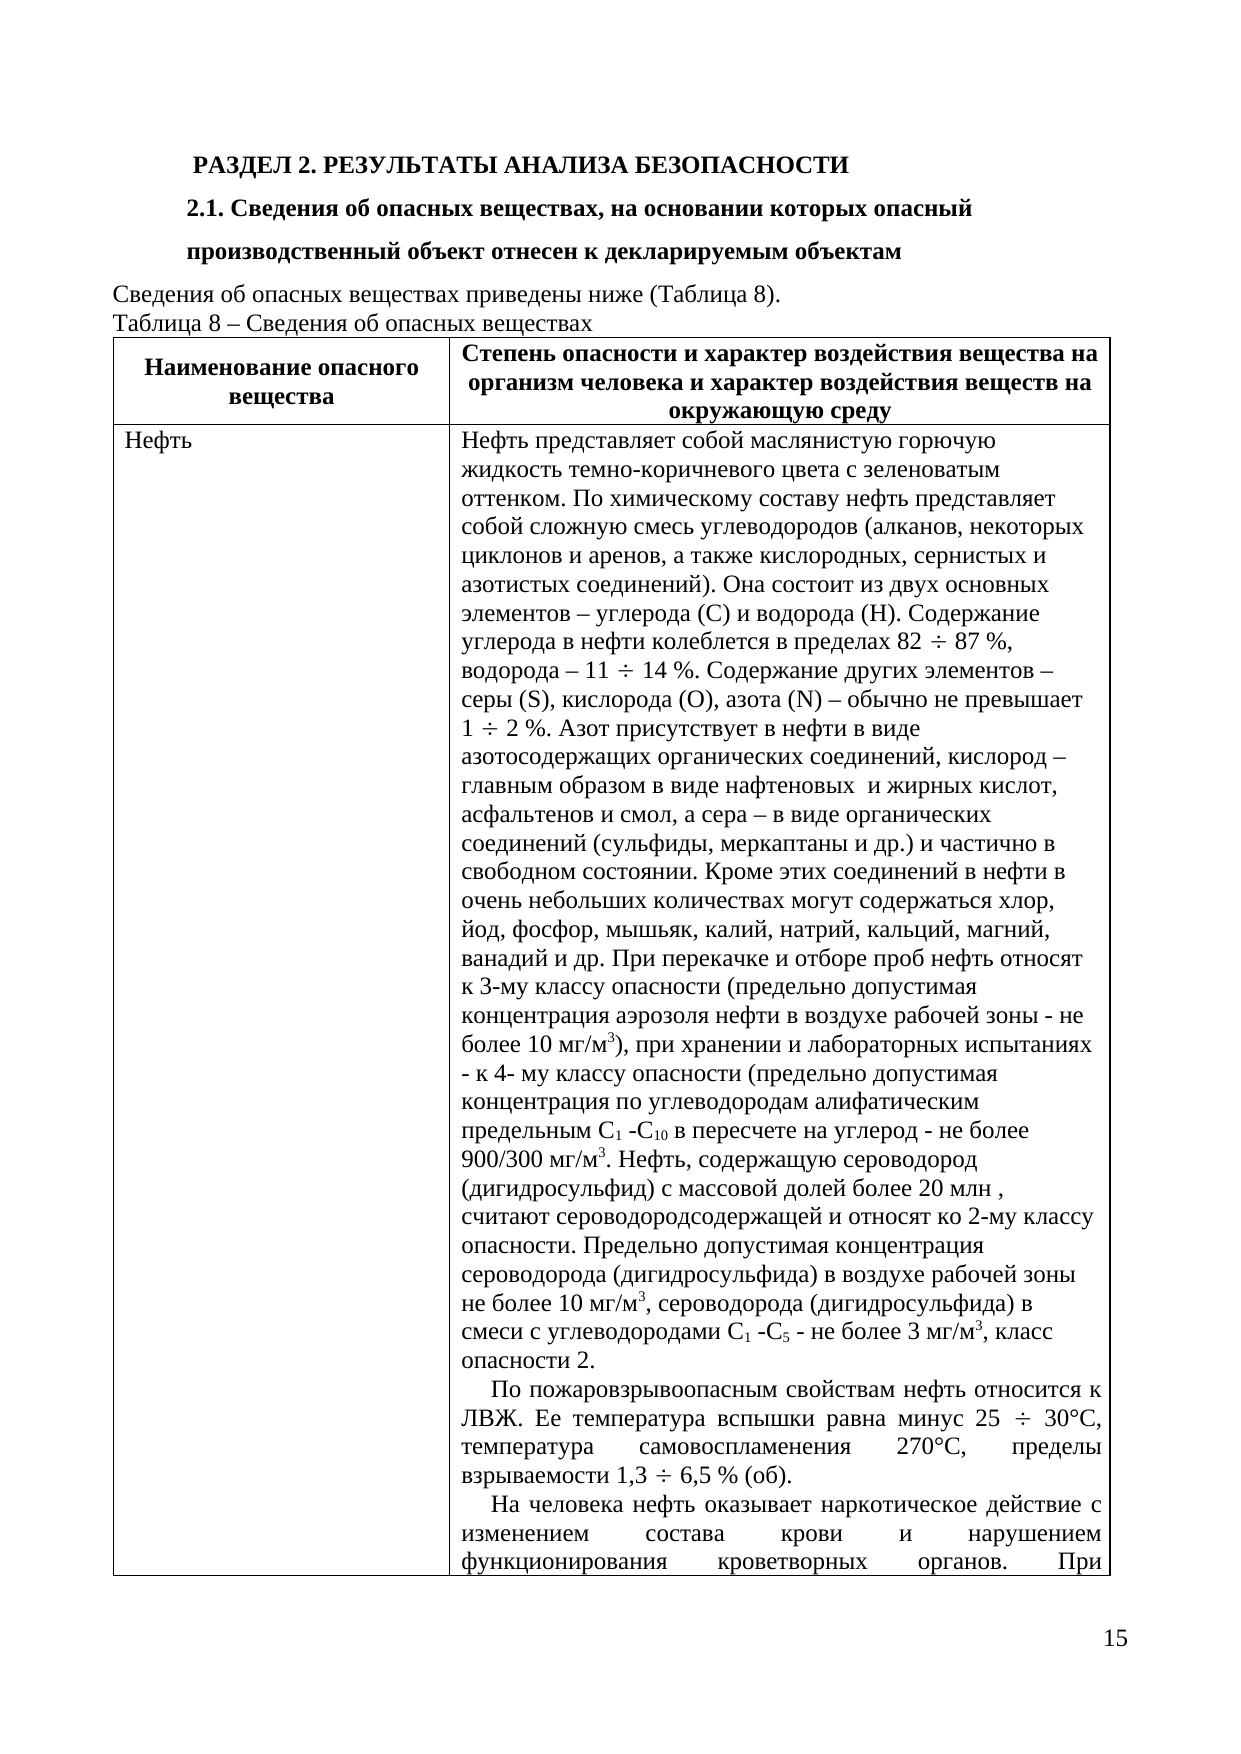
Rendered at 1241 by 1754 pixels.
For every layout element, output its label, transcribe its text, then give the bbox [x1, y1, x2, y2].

table_header Степень опасности и характер воздействия вещества на организм человека и характер воздействия веществ на окружающую среду [450, 338, 1109, 424]
text 2.1. Сведения об опасных веществах, на основании которых опасный производственный объект отнесен к декларируемым объектам [186, 193, 1128, 265]
text Сведения об опасных веществах приведены ниже (Таблица 8). [112, 279, 1128, 308]
text РАЗДЕЛ 2. РЕЗУЛЬТАТЫ АНАЛИЗА БЕЗОПАСНОСТИ [186, 150, 1128, 179]
table_header Наименование опасного вещества [114, 338, 449, 424]
table_cell Нефть [114, 425, 449, 1575]
